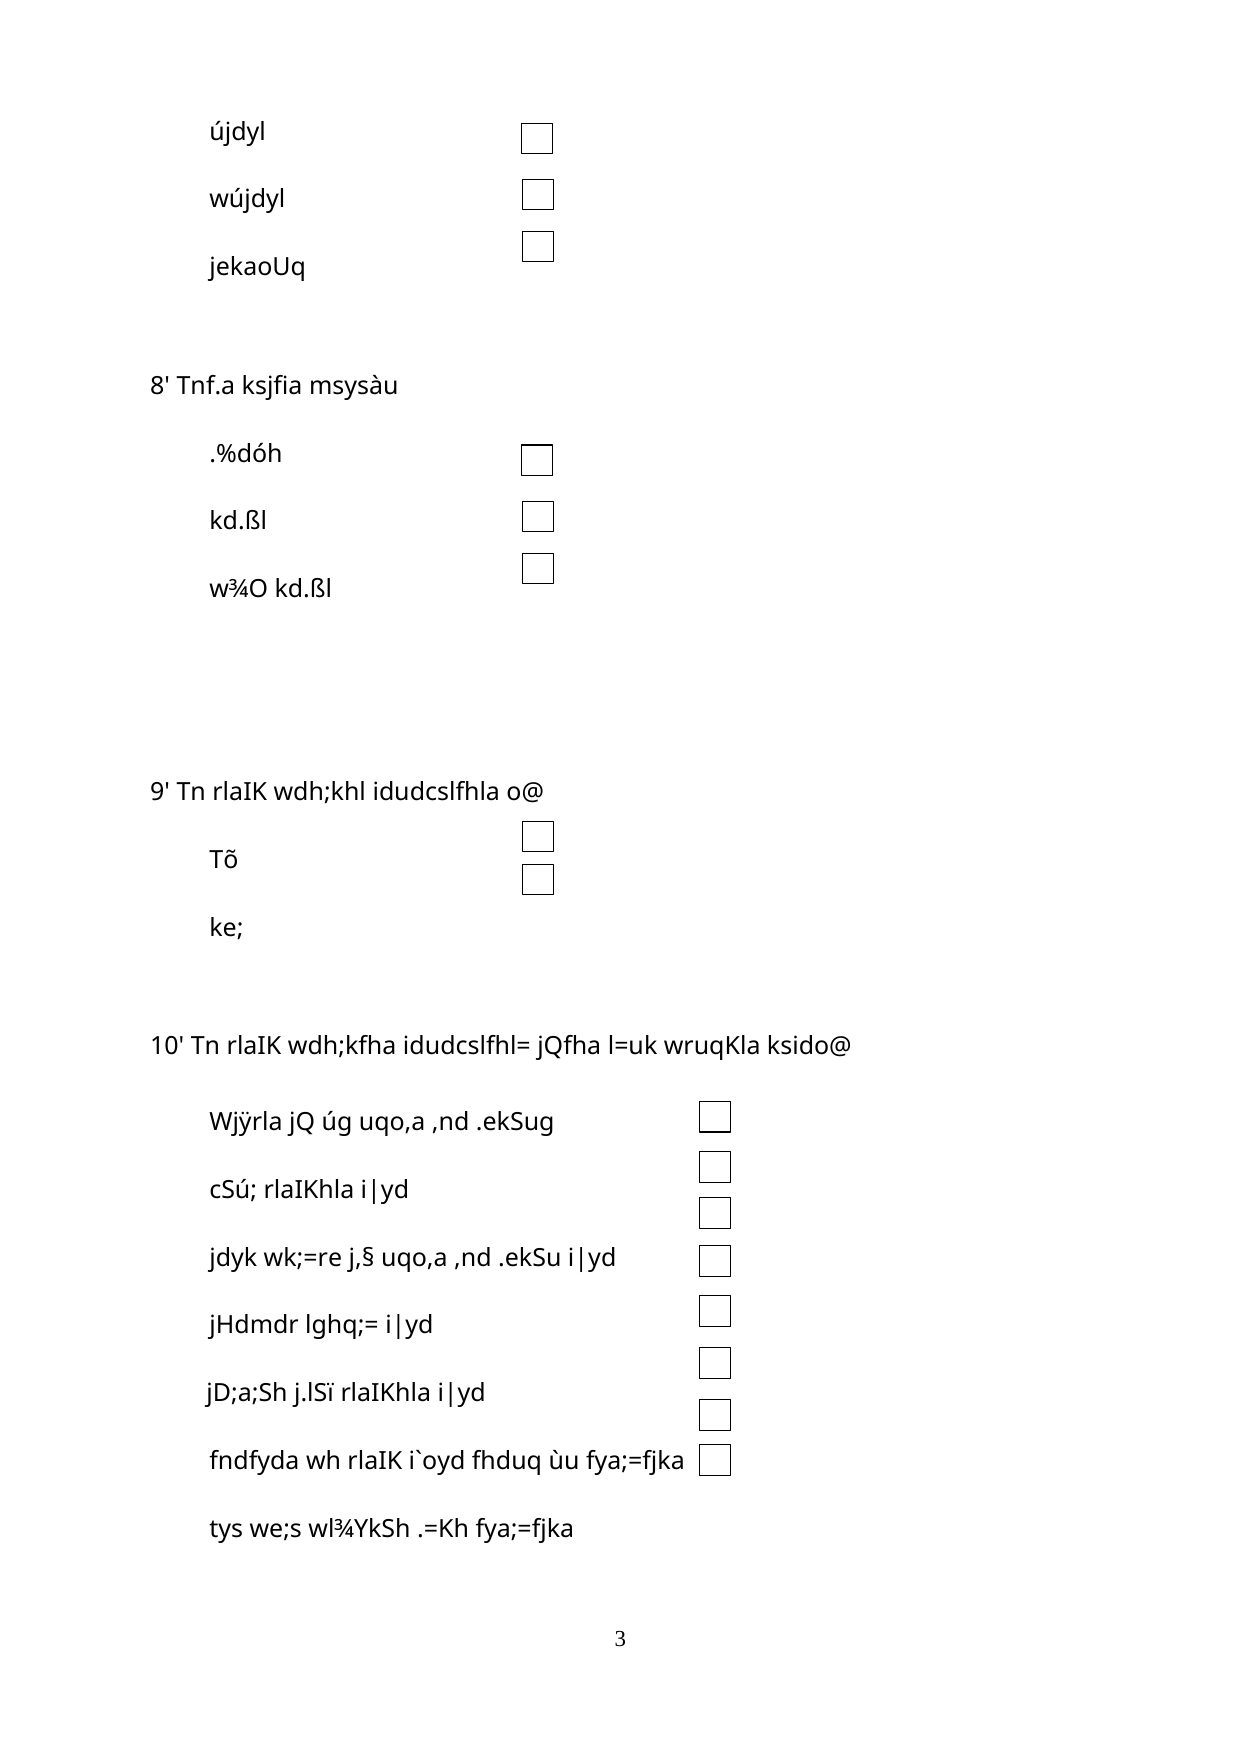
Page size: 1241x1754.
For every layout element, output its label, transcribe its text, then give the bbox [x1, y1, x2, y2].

text jD;a;Sh j.lSï rlaIKhla i|yd [206, 1375, 1090, 1409]
text ke; [150, 909, 1090, 943]
text jdyk wk;=re j,§ uqo,a ,nd .ekSu i|yd [150, 1239, 1090, 1273]
text kd.ßl [150, 503, 1090, 537]
text tys we;s wl¾YkSh .=Kh fya;=fjka [150, 1510, 1090, 1544]
text .%dóh [150, 435, 1090, 469]
text 8' Tnf.a ksjfia msysàu [150, 368, 1090, 402]
text 10' Tn rlaIK wdh;kfha idudcslfhl= jQfha l=uk wruqKla ksido@ [150, 1028, 1090, 1062]
text újdyl [150, 113, 1090, 147]
text cSú; rlaIKhla i|yd [150, 1172, 1090, 1206]
text 9' Tn rlaIK wdh;khl idudcslfhla o@ [150, 774, 1090, 808]
text jekaoUq [150, 249, 1090, 283]
text jHdmdr lghq;= i|yd [150, 1307, 1090, 1341]
text Wjÿrla jQ úg uqo,a ,nd .ekSug [150, 1104, 1090, 1138]
text wújdyl [150, 181, 1090, 215]
text w¾O kd.ßl [150, 571, 1090, 605]
text fndfyda wh rlaIK i`oyd fhduq ùu fya;=fjka [150, 1443, 1090, 1477]
text Tõ [150, 842, 1090, 876]
